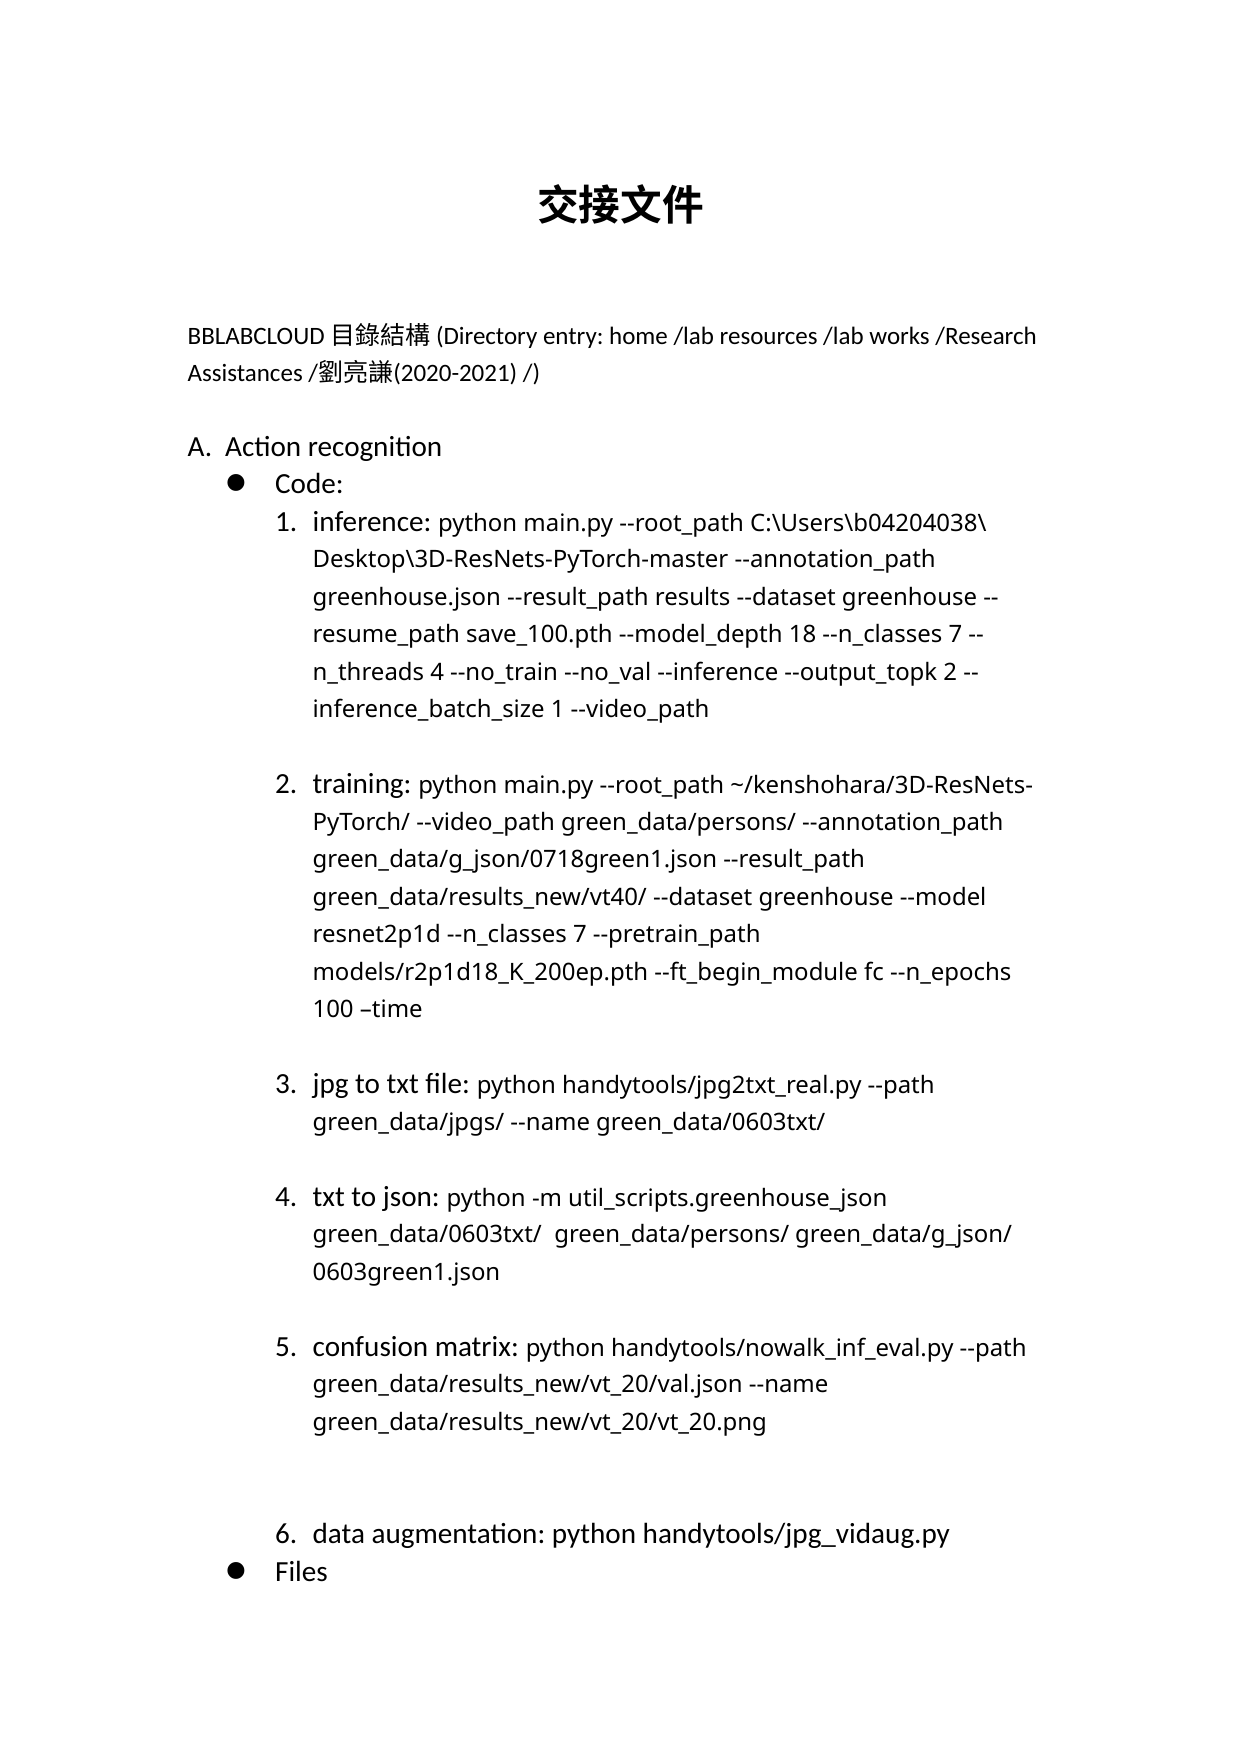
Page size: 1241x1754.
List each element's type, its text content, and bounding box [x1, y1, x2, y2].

list training: python main.py --root_path ~/kenshohara/3D-ResNets-PyTorch/ --video_path green_data/persons/ --annotation_path green_data/g_json/0718green1.json --result_path green_data/results_new/vt40/ --dataset greenhouse --model resnet2p1d --n_classes 7 --pretrain_path models/r2p1d18_K_200ep.pth --ft_begin_module fc --n_epochs 100 –time [275, 764, 1053, 1027]
list txt to json: python -m util_scripts.greenhouse_json green_data/0603txt/ green_data/persons/ green_data/g_json/ 0603green1.json [275, 1177, 1053, 1289]
text 交接文件 [187, 164, 1053, 239]
list inference: python main.py --root_path C:\Users\b04204038\Desktop\3D-ResNets-PyTorch-master --annotation_path greenhouse.json --result_path results --dataset greenhouse --resume_path save_100.pth --model_depth 18 --n_classes 7 --n_threads 4 --no_train --no_val --inference --output_topk 2 --inference_batch_size 1 --video_path [275, 502, 1053, 727]
list Code: [225, 464, 1053, 502]
list data augmentation: python handytools/jpg_vidaug.py [275, 1514, 1053, 1552]
list jpg to txt file: python handytools/jpg2txt_real.py --path green_data/jpgs/ --name green_data/0603txt/ [275, 1064, 1053, 1139]
list Files [225, 1552, 1053, 1589]
text BBLABCLOUD 目錄結構 (Directory entry: home /lab resources /lab works /Research Assistances /劉亮謙(2020-2021) /) [187, 314, 1053, 389]
list confusion matrix: python handytools/nowalk_inf_eval.py --path green_data/results_new/vt_20/val.json --name green_data/results_new/vt_20/vt_20.png [275, 1327, 1053, 1439]
list Action recognition [187, 427, 1053, 464]
